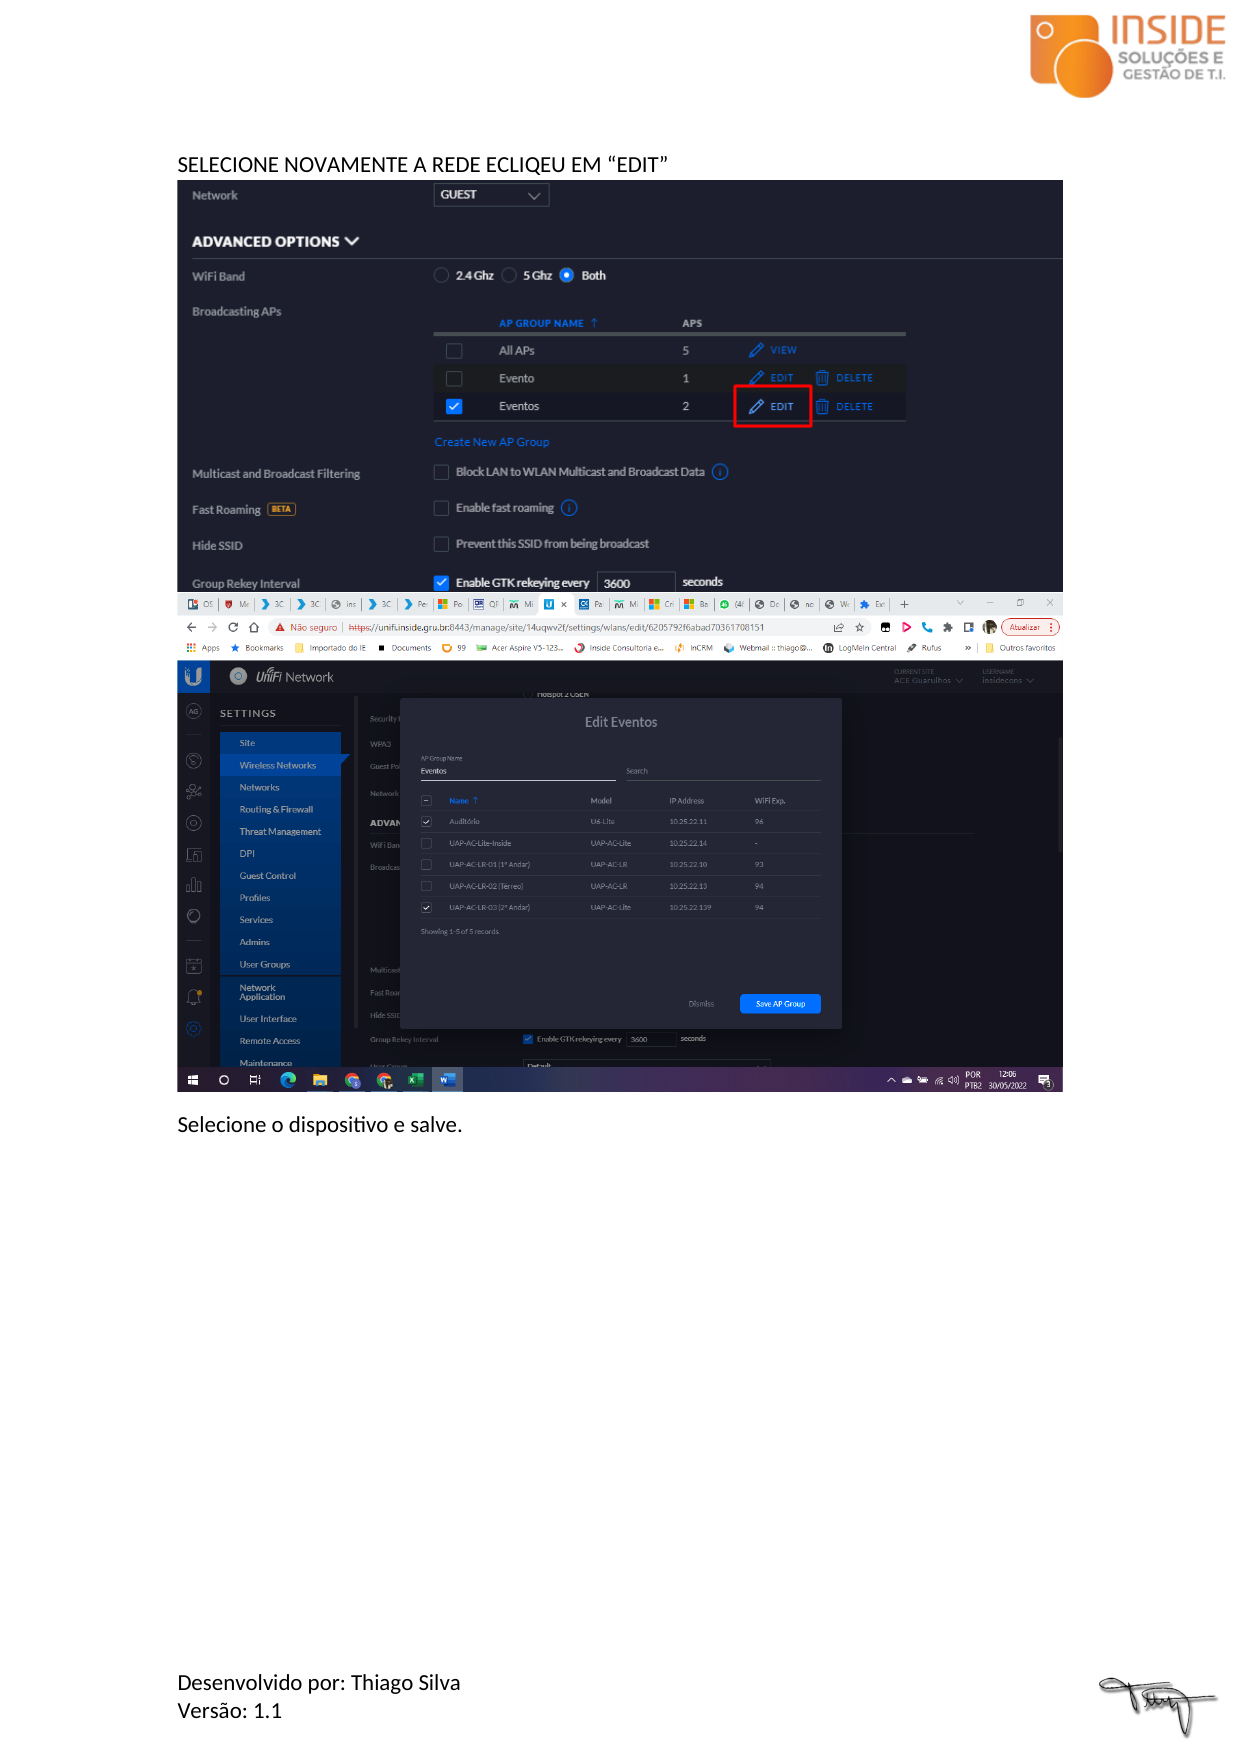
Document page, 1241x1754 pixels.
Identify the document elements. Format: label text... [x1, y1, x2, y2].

picture [177, 593, 1063, 1092]
picture [1087, 1665, 1225, 1741]
text SELECIONE NOVAMENTE A REDE ECLIQEU EM “EDIT” [177, 150, 1063, 180]
picture [1028, 9, 1226, 101]
picture [177, 180, 1063, 592]
text Selecione o dispositivo e salve. [177, 1110, 1063, 1138]
